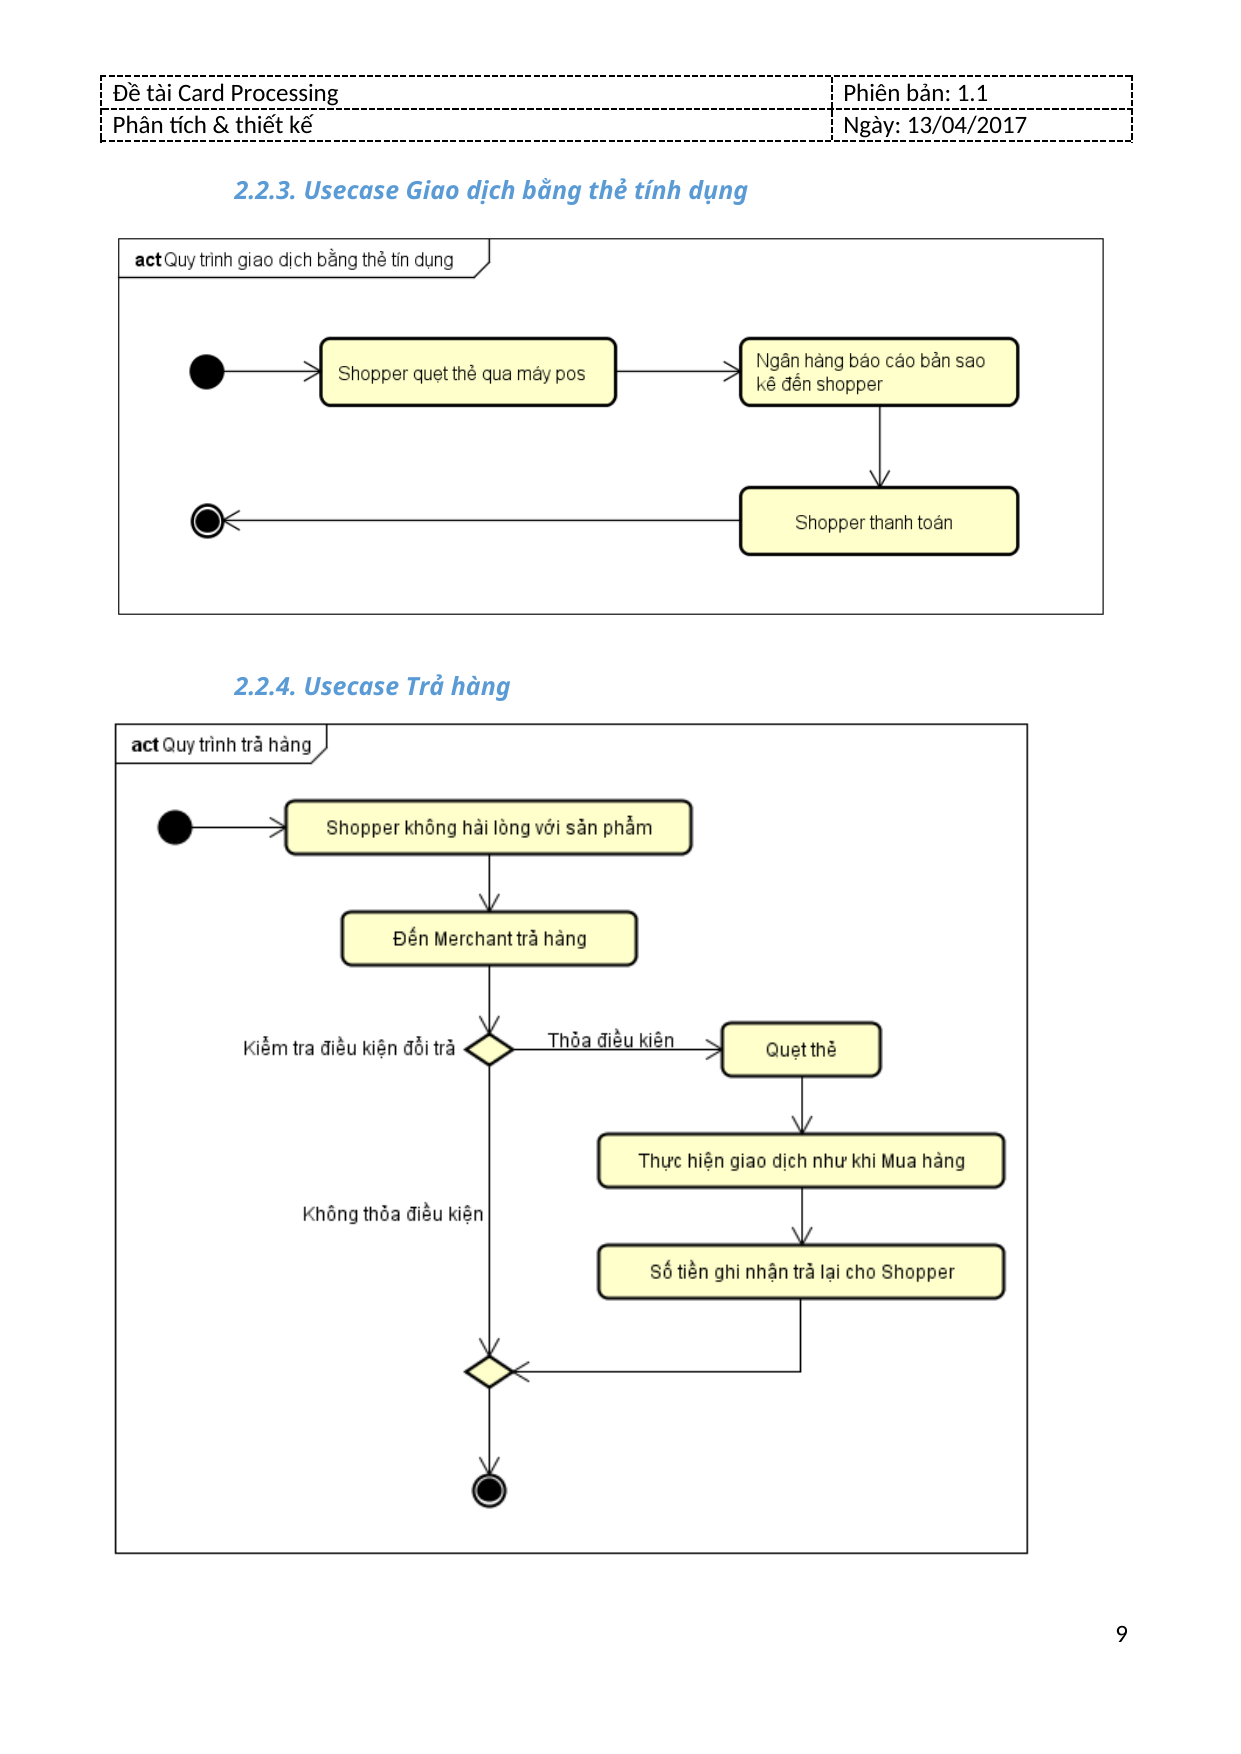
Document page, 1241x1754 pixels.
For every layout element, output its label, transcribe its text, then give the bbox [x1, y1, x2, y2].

picture [103, 223, 1119, 629]
picture [112, 719, 1033, 1559]
subtitle 2.2.4. Usecase Trả hàng [234, 668, 1128, 702]
subtitle 2.2.3. Usecase Giao dịch bằng thẻ tính dụng [234, 173, 1128, 207]
